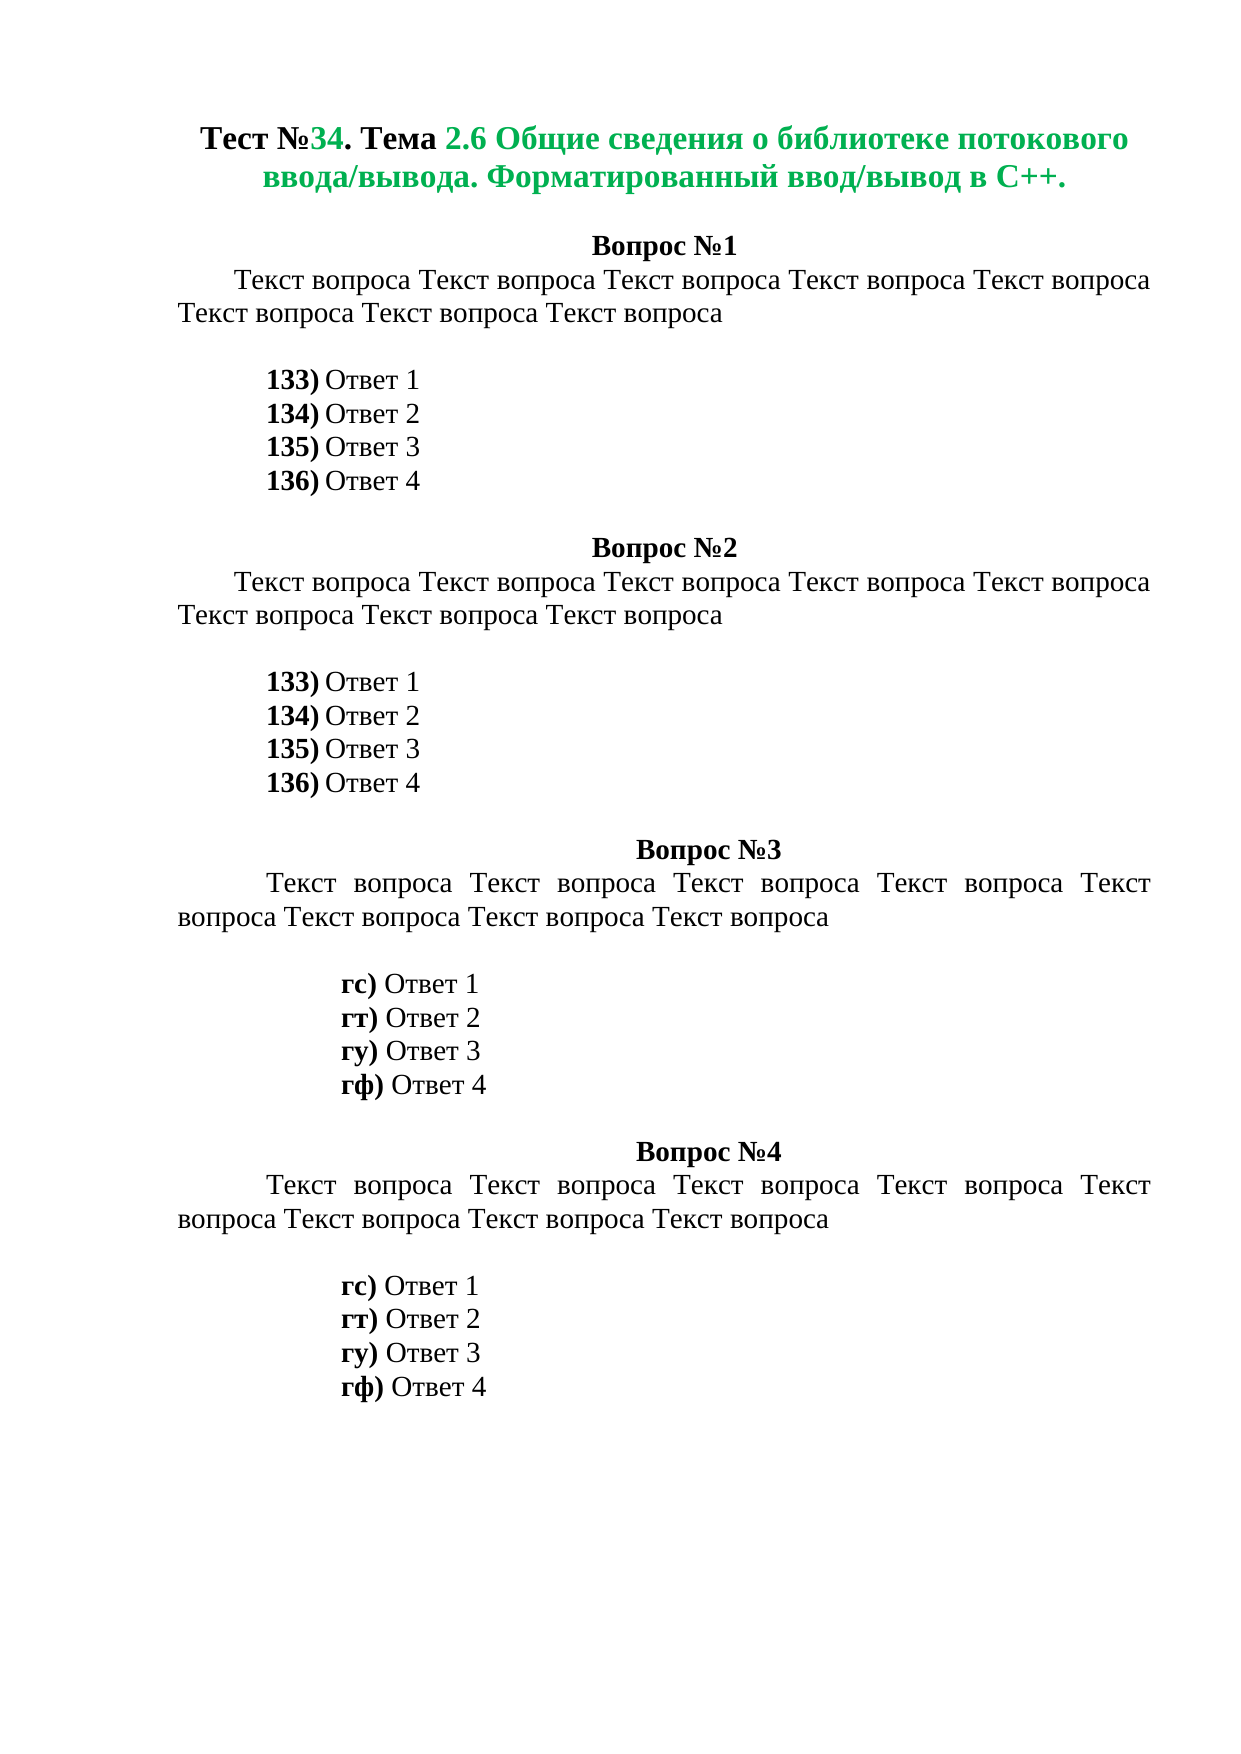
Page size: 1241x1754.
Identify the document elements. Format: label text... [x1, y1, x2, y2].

list Ответ 1 [266, 664, 1152, 698]
text Текст вопроса Текст вопроса Текст вопроса Текст вопроса Текст вопроса Текст вопроса Текст вопроса Текст вопроса [177, 564, 1152, 631]
list Ответ 3 [177, 731, 1152, 765]
text Вопрос №1 [177, 228, 1152, 262]
text Текст вопроса Текст вопроса Текст вопроса Текст вопроса Текст вопроса Текст вопроса Текст вопроса Текст вопроса [177, 866, 1152, 933]
list Ответ 2 [252, 1302, 1152, 1335]
list Ответ 4 [252, 1369, 1152, 1402]
text Тест №34. Тема 2.6 Общие сведения о библиотеке потокового ввода/вывода. Форматированный ввод/вывод в С++. [177, 118, 1152, 195]
list Ответ 1 [252, 1268, 1152, 1302]
list Ответ 4 [177, 765, 1152, 798]
list Ответ 2 [177, 396, 1152, 429]
list Ответ 2 [252, 1000, 1152, 1033]
text Вопрос №4 [177, 1134, 1152, 1167]
list Ответ 1 [177, 362, 1152, 396]
list Ответ 3 [252, 1335, 1152, 1369]
list Ответ 3 [177, 429, 1152, 463]
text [177, 1167, 1152, 1234]
list Ответ 2 [177, 698, 1152, 731]
list Ответ 3 [252, 1033, 1152, 1067]
list Ответ 1 [252, 966, 1152, 1000]
list Ответ 4 [252, 1067, 1152, 1100]
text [177, 262, 1152, 329]
text Вопрос №3 [177, 832, 1152, 866]
text Вопрос №2 [177, 530, 1152, 564]
list Ответ 4 [177, 463, 1152, 497]
